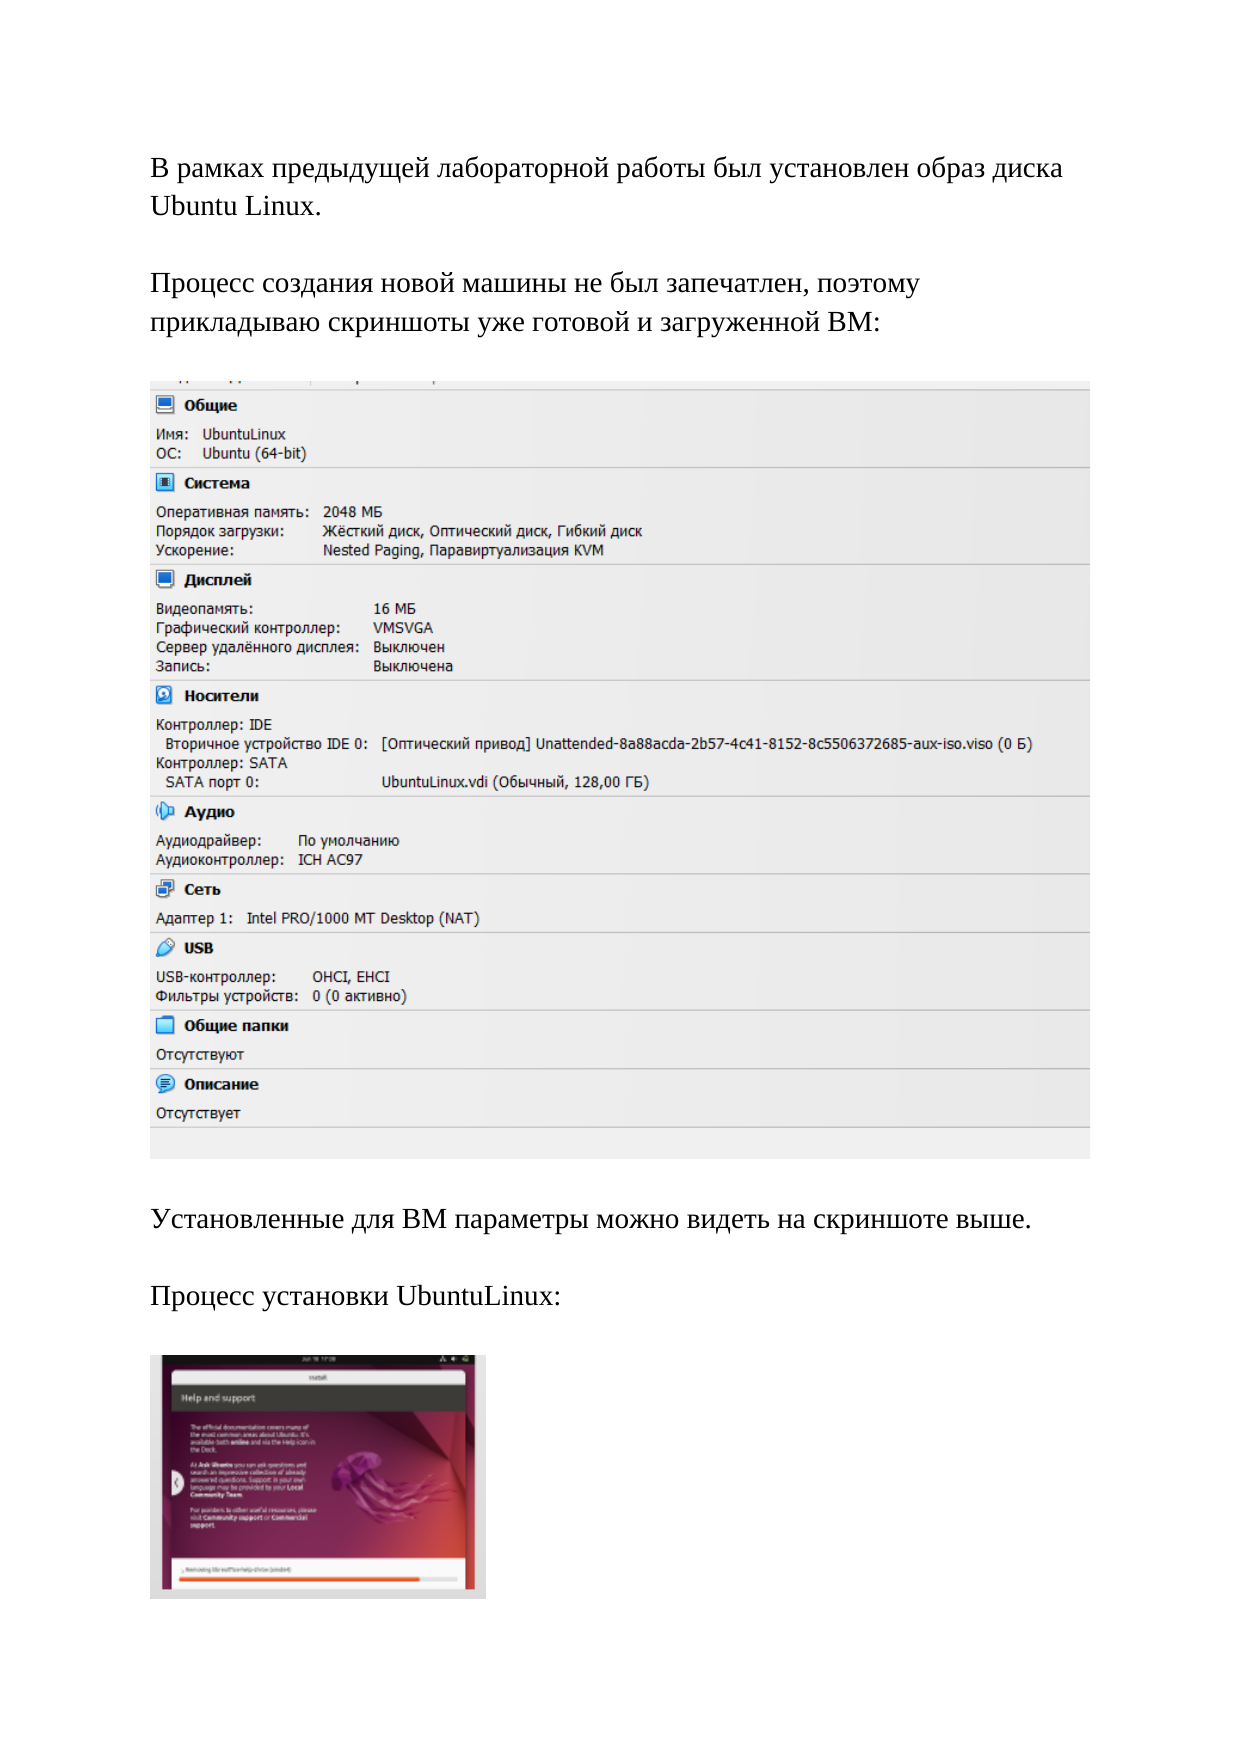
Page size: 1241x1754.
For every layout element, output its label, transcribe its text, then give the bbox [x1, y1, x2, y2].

picture [150, 1355, 486, 1599]
text Процесс создания новой машины не был запечатлен, поэтому прикладываю скриншоты уже готовой и загруженной ВМ: [150, 266, 1090, 338]
text Установленные для ВМ параметры можно видеть на скриншоте выше. [150, 1201, 1090, 1234]
text Процесс установки UbuntuLinux: [150, 1278, 1090, 1311]
picture [150, 381, 1091, 1159]
text В рамках предыдущей лабораторной работы был установлен образ диска Ubuntu Linux. [150, 150, 1090, 222]
